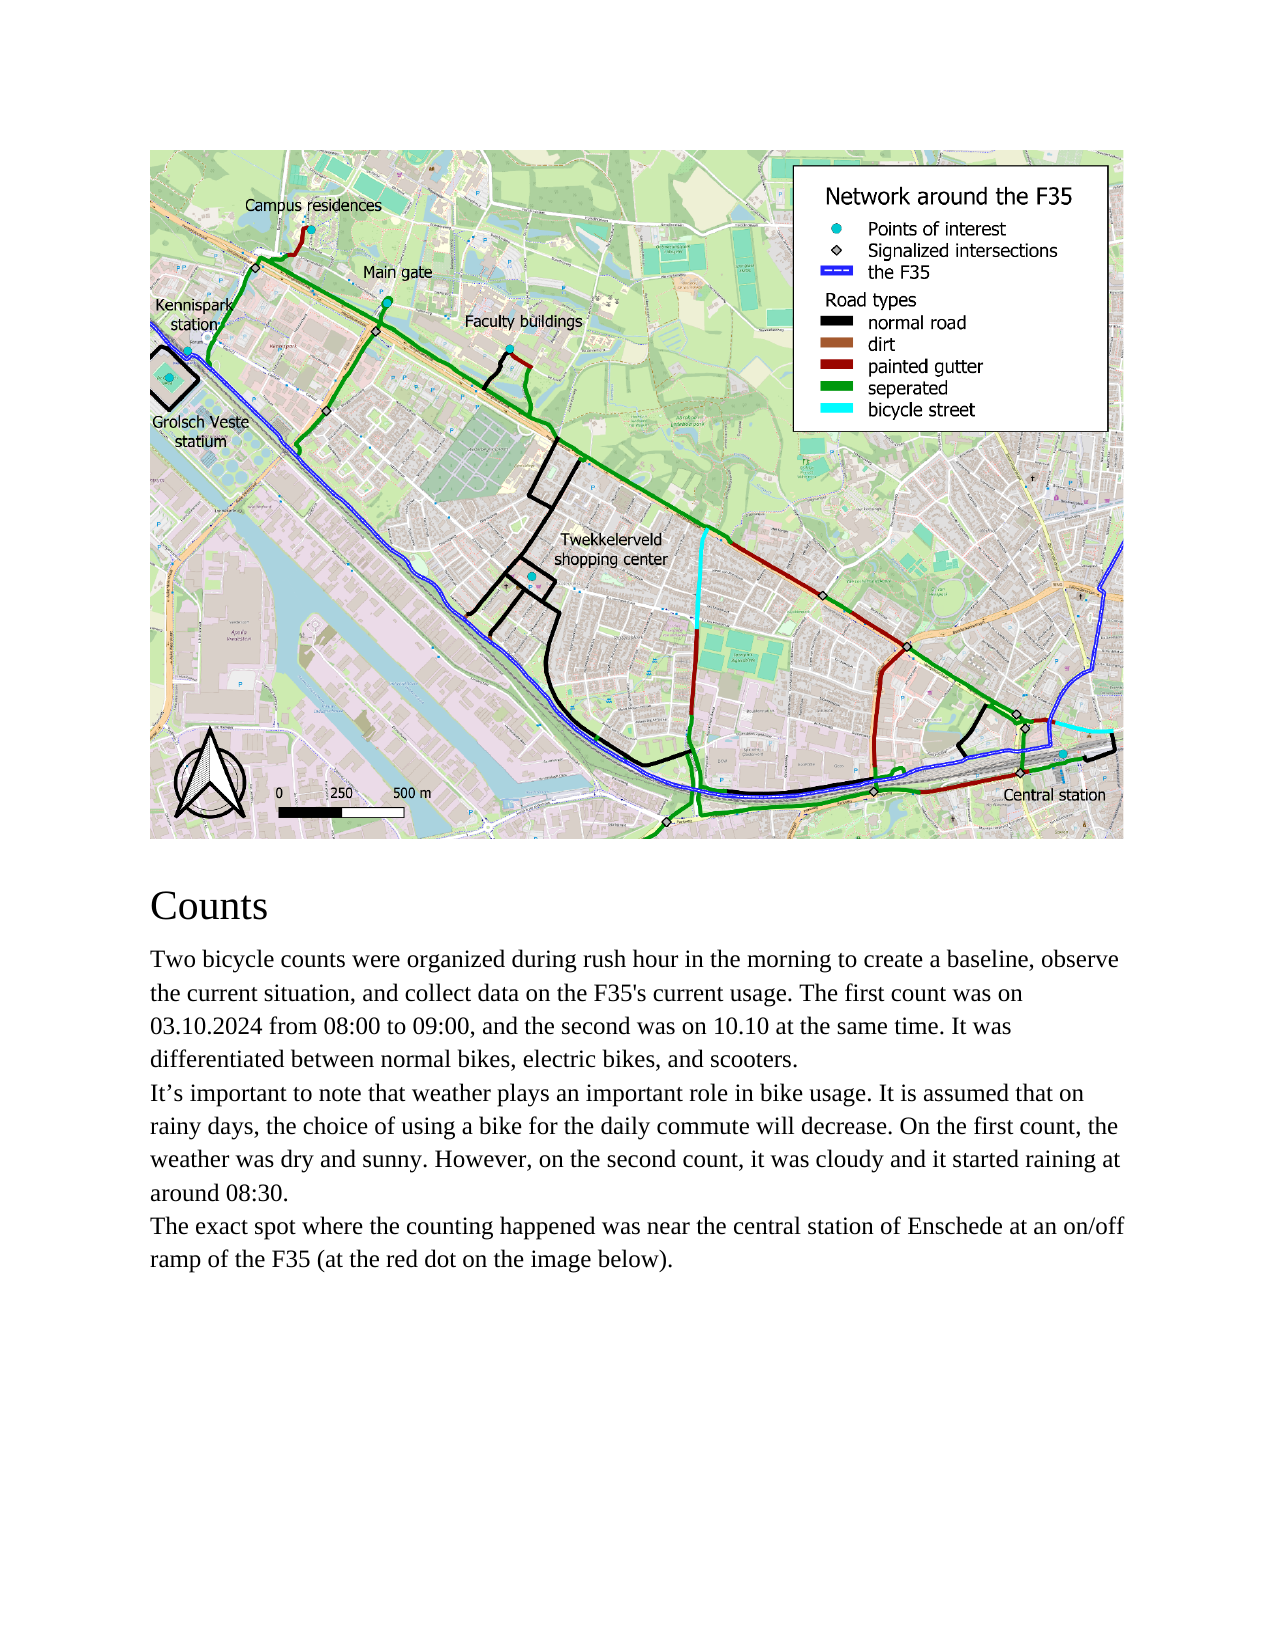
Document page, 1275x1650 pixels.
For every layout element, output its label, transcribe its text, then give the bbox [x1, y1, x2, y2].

picture [150, 150, 1124, 839]
text The exact spot where the counting happened was near the central station of Enschede at an on/off ramp of the F35 (at the red dot on the image below). [150, 1211, 1125, 1273]
text It’s important to note that weather plays an important role in bike usage. It is assumed that on rainy days, the choice of using a bike for the daily commute will decrease. On the first count, the weather was dry and sunny. However, on the second count, it was cloudy and it started raining at around 08:30. [150, 1078, 1125, 1206]
text Two bicycle counts were organized during rush hour in the morning to create a baseline, observe the current situation, and collect data on the F35's current usage. The first count was on 03.10.2024 from 08:00 to 09:00, and the second was on 10.10 at the same time. It was differentiated between normal bikes, electric bikes, and scooters. [150, 944, 1125, 1073]
subtitle Counts [150, 880, 1125, 928]
